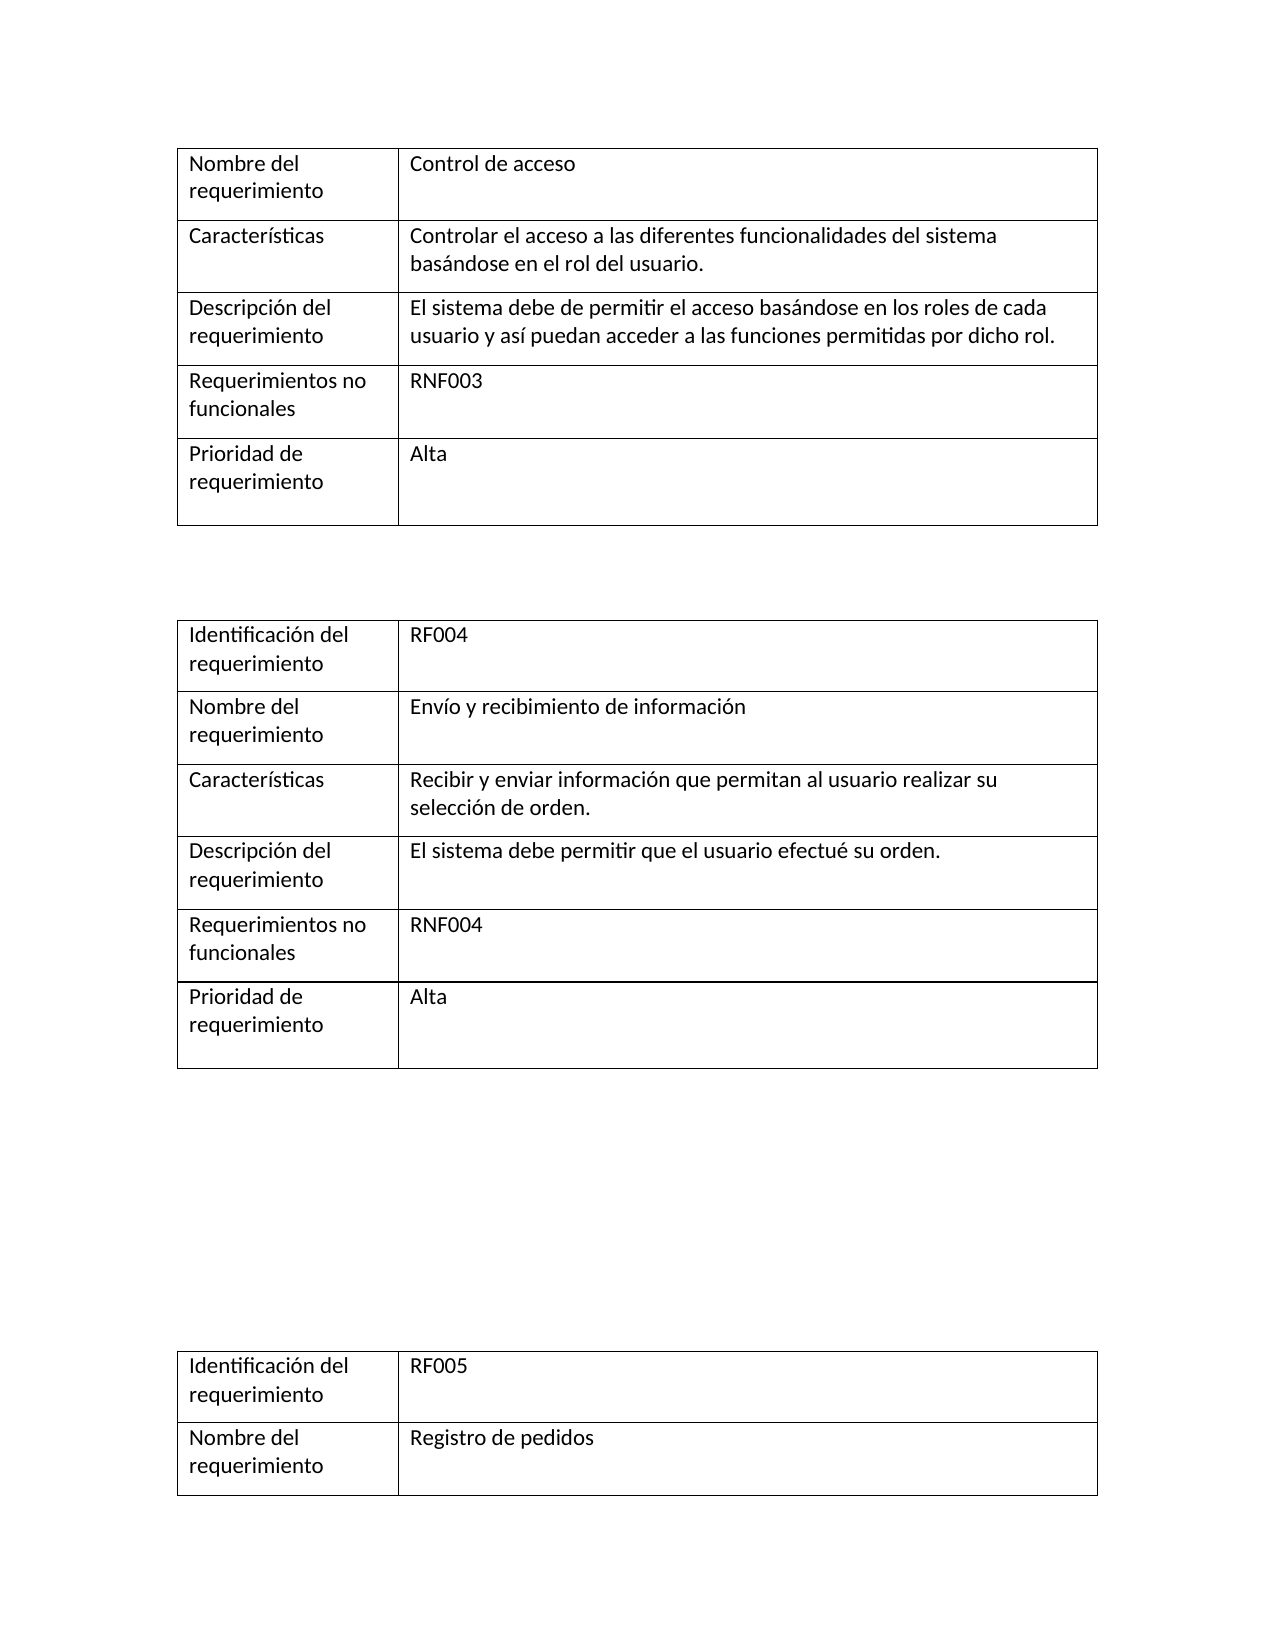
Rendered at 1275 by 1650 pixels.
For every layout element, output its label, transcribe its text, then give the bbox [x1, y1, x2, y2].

table_cell Recibir y enviar información que permitan al usuario realizar su selección de orden. [399, 765, 1097, 836]
table_cell Descripción del requerimiento [178, 837, 398, 909]
table_cell Alta [399, 439, 1097, 525]
table_cell Envío y recibimiento de información [399, 692, 1097, 764]
table_header Identificación del requerimiento [178, 1352, 398, 1422]
table_cell Requerimientos no funcionales [178, 910, 398, 981]
table_cell Requerimientos no funcionales [178, 366, 398, 438]
table_cell Características [178, 221, 398, 292]
table_cell Nombre del requerimiento [178, 149, 398, 220]
table_header RF004 [399, 621, 1097, 691]
table_cell El sistema debe permitir que el usuario efectué su orden. [399, 837, 1097, 909]
table_header Identificación del requerimiento [178, 621, 398, 691]
table_cell Nombre del requerimiento [178, 692, 398, 764]
table_cell Registro de pedidos [399, 1423, 1097, 1495]
table_cell Control de acceso [399, 149, 1097, 220]
table_cell Alta [399, 983, 1097, 1068]
table_cell Descripción del requerimiento [178, 293, 398, 365]
table_cell Controlar el acceso a las diferentes funcionalidades del sistema basándose en el rol del usuario. [399, 221, 1097, 292]
table_cell Prioridad de requerimiento [178, 439, 398, 525]
table_cell RNF004 [399, 910, 1097, 981]
table_cell Prioridad de requerimiento [178, 983, 398, 1068]
table_cell RNF003 [399, 366, 1097, 438]
table_header RF005 [399, 1352, 1097, 1422]
table_cell Nombre del requerimiento [178, 1423, 398, 1495]
table_cell El sistema debe de permitir el acceso basándose en los roles de cada usuario y así puedan acceder a las funciones permitidas por dicho rol. [399, 293, 1097, 365]
table_cell Características [178, 765, 398, 836]
